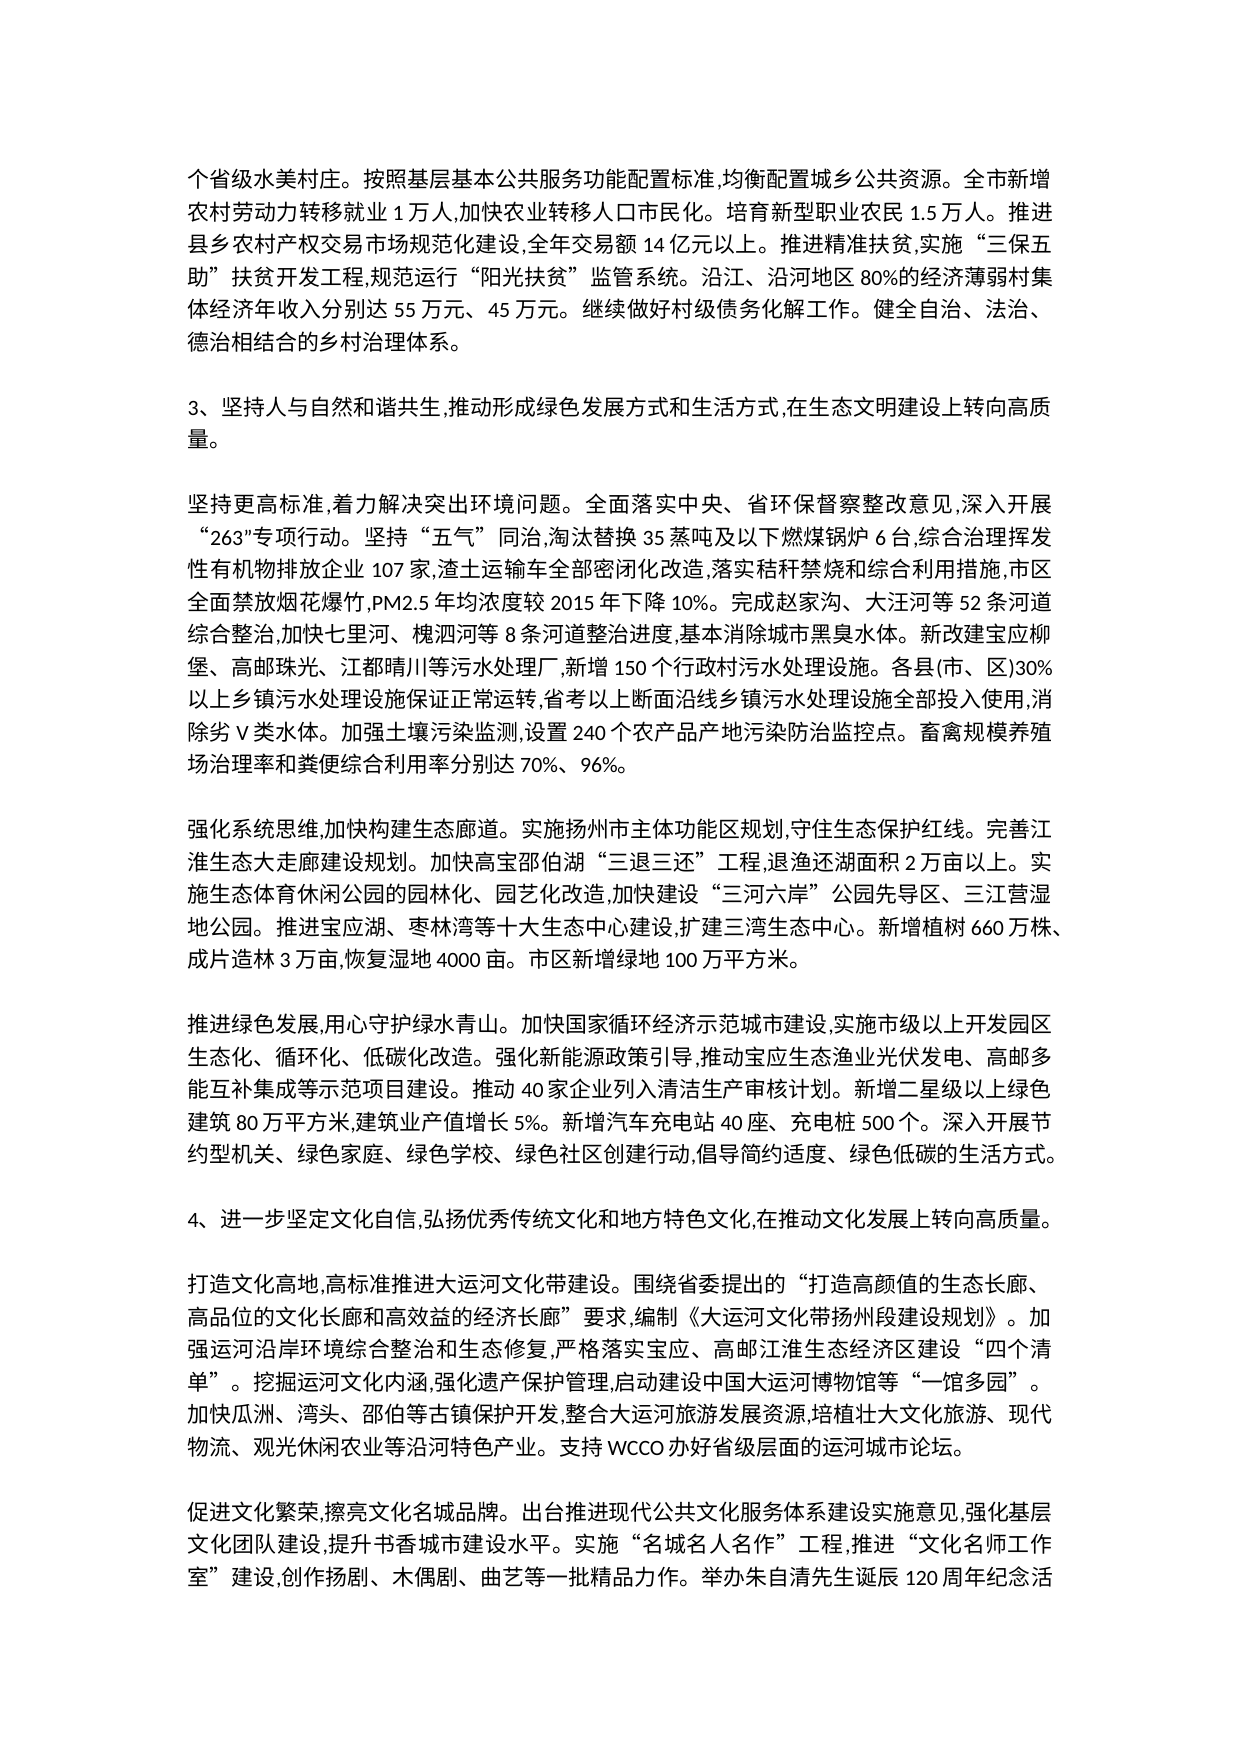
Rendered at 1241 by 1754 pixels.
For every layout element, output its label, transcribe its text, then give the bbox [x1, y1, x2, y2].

text 推进绿色发展,用心守护绿水青山。加快国家循环经济示范城市建设,实施市级以上开发园区生态化、循环化、低碳化改造。强化新能源政策引导,推动宝应生态渔业光伏发电、高邮多能互补集成等示范项目建设。推动40家企业列入清洁生产审核计划。新增二星级以上绿色建筑80万平方米,建筑业产值增长5%。新增汽车充电站40座、充电桩500个。深入开展节约型机关、绿色家庭、绿色学校、绿色社区创建行动,倡导简约适度、绿色低碳的生活方式。 [187, 1007, 1053, 1169]
text 坚持更高标准,着力解决突出环境问题。全面落实中央、省环保督察整改意见,深入开展“263”专项行动。坚持“五气”同治,淘汰替换35蒸吨及以下燃煤锅炉6台,综合治理挥发性有机物排放企业107家,渣土运输车全部密闭化改造,落实秸秆禁烧和综合利用措施,市区全面禁放烟花爆竹,PM2.5年均浓度较2015年下降10%。完成赵家沟、大汪河等52条河道综合整治,加快七里河、槐泗河等8条河道整治进度,基本消除城市黑臭水体。新改建宝应柳堡、高邮珠光、江都晴川等污水处理厂,新增150个行政村污水处理设施。各县(市、区)30%以上乡镇污水处理设施保证正常运转,省考以上断面沿线乡镇污水处理设施全部投入使用,消除劣V类水体。加强土壤污染监测,设置240个农产品产地污染防治监控点。畜禽规模养殖场治理率和粪便综合利用率分别达70%、96%。 [187, 487, 1053, 779]
text 打造文化高地,高标准推进大运河文化带建设。围绕省委提出的“打造高颜值的生态长廊、高品位的文化长廊和高效益的经济长廊”要求,编制《大运河文化带扬州段建设规划》。加强运河沿岸环境综合整治和生态修复,严格落实宝应、高邮江淮生态经济区建设“四个清单”。挖掘运河文化内涵,强化遗产保护管理,启动建设中国大运河博物馆等“一馆多园”。加快瓜洲、湾头、邵伯等古镇保护开发,整合大运河旅游发展资源,培植壮大文化旅游、现代物流、观光休闲农业等沿河特色产业。支持WCCO办好省级层面的运河城市论坛。 [187, 1267, 1053, 1462]
text 强化系统思维,加快构建生态廊道。实施扬州市主体功能区规划,守住生态保护红线。完善江淮生态大走廊建设规划。加快高宝邵伯湖“三退三还”工程,退渔还湖面积2万亩以上。实施生态体育休闲公园的园林化、园艺化改造,加快建设“三河六岸”公园先导区、三江营湿地公园。推进宝应湖、枣林湾等十大生态中心建设,扩建三湾生态中心。新增植树660万株、成片造林3万亩,恢复湿地4000亩。市区新增绿地100万平方米。 [187, 812, 1053, 974]
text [187, 162, 1053, 357]
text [187, 1494, 1053, 1592]
text 4、进一步坚定文化自信,弘扬优秀传统文化和地方特色文化,在推动文化发展上转向高质量。 [187, 1202, 1053, 1234]
text 3、坚持人与自然和谐共生,推动形成绿色发展方式和生活方式,在生态文明建设上转向高质量。 [187, 389, 1053, 454]
